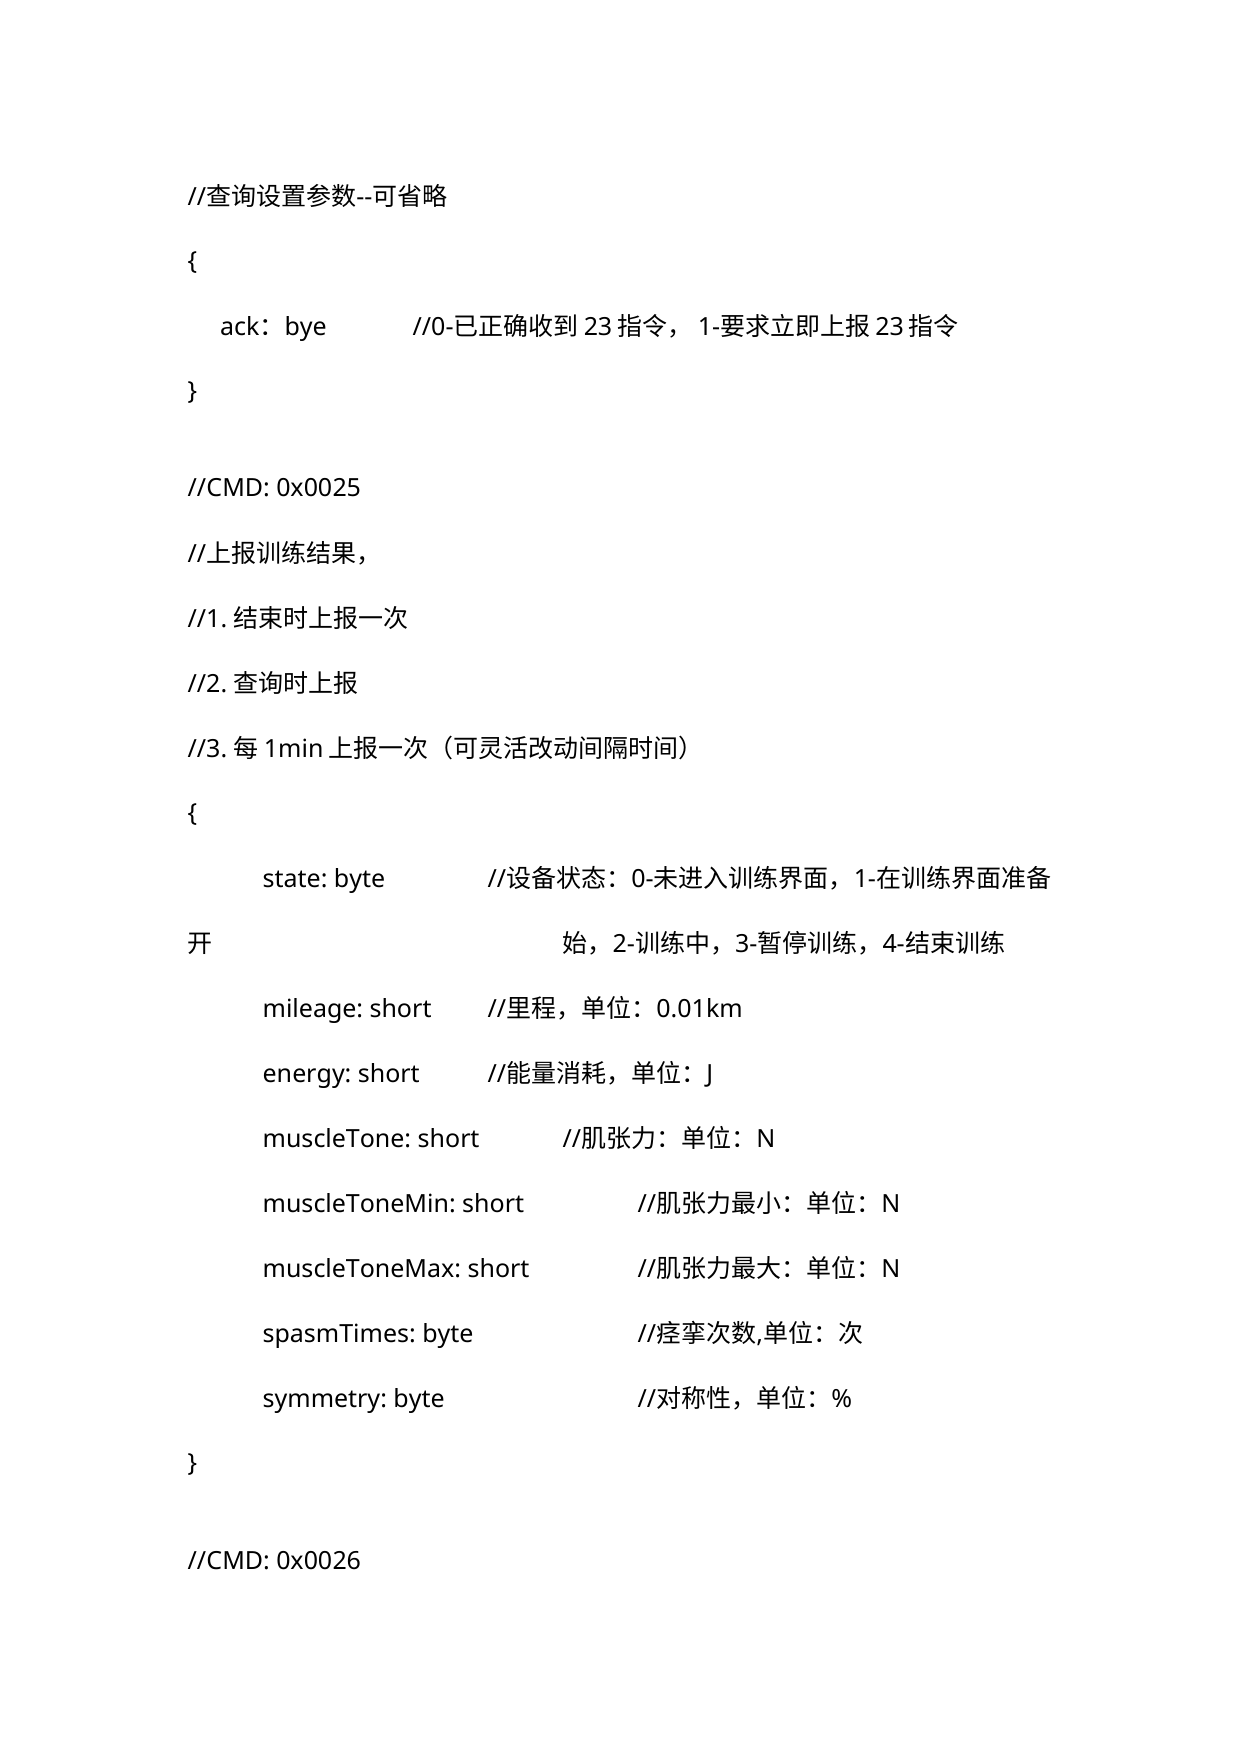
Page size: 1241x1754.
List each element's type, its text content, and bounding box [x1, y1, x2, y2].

text //1. 结束时上报一次 [187, 584, 1053, 649]
text muscleToneMax: short //肌张力最大：单位：N [187, 1234, 1053, 1299]
text muscleTone: short //肌张力：单位：N [187, 1104, 1053, 1169]
text muscleToneMin: short //肌张力最小：单位：N [187, 1169, 1053, 1234]
text ack：bye //0-已正确收到23指令， 1-要求立即上报23指令 [187, 292, 1053, 357]
text } [187, 357, 1053, 422]
text spasmTimes: byte //痉挛次数,单位：次 [187, 1299, 1053, 1364]
text energy: short //能量消耗，单位：J [187, 1039, 1053, 1104]
text //3. 每1min上报一次（可灵活改动间隔时间） [187, 714, 1053, 779]
text } [187, 1429, 1053, 1494]
text //查询设置参数--可省略 [187, 162, 1053, 227]
text state: byte //设备状态：0-未进入训练界面，1-在训练界面准备开 始，2-训练中，3-暂停训练，4-结束训练 [187, 844, 1053, 974]
text //CMD: 0x0026 [187, 1527, 1053, 1592]
text //2. 查询时上报 [187, 649, 1053, 714]
text { [187, 779, 1053, 844]
text //上报训练结果， [187, 519, 1053, 584]
text symmetry: byte //对称性，单位：% [187, 1364, 1053, 1429]
text mileage: short //里程，单位：0.01km [187, 974, 1053, 1039]
text { [187, 227, 1053, 292]
text //CMD: 0x0025 [187, 454, 1053, 519]
